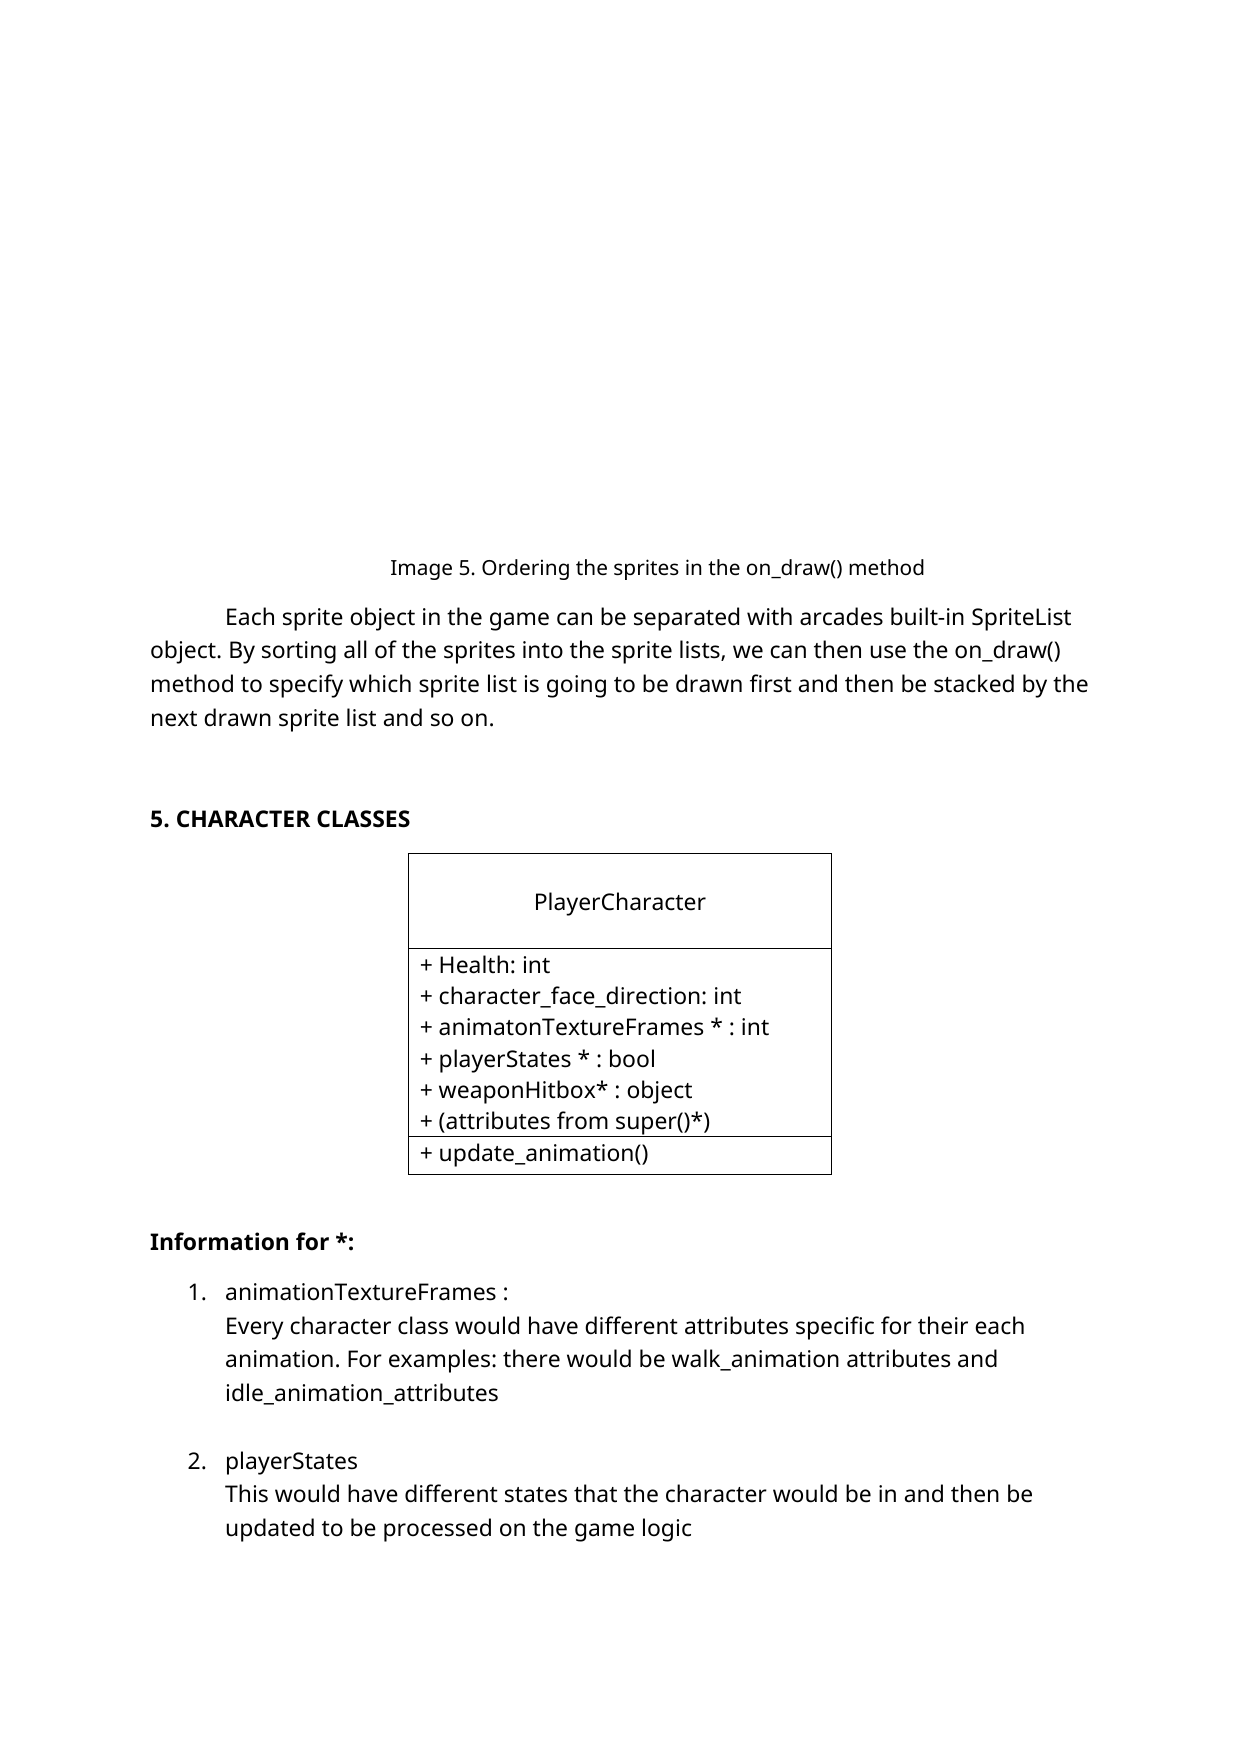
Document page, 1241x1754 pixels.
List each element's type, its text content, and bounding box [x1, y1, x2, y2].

text Each sprite object in the game can be separated with arcades built-in SpriteList object. By sorting all of the sprites into the sprite lists, we can then use the on_draw() method to specify which sprite list is going to be drawn first and then be stacked by the next drawn sprite list and so on. [150, 601, 1090, 733]
list Every character class would have different attributes specific for their each animation. For examples: there would be walk_animation attributes and idle_animation_attributes [225, 1310, 1090, 1408]
text Image 5. Ordering the sprites in the on_draw() method [150, 553, 1090, 582]
list This would have different states that the character would be in and then be updated to be processed on the game logic [225, 1478, 1090, 1543]
list playerStates [187, 1445, 1090, 1476]
table_cell + Health: int + character_face_direction: int + animatonTextureFrames * : int + playerStates * : bool + weaponHitbox* : object + (attributes from super()*) [409, 949, 831, 1136]
table_header PlayerCharacter [409, 854, 831, 948]
text Information for *: [150, 1226, 1090, 1257]
text 5. CHARACTER CLASSES [150, 803, 1090, 834]
list animationTextureFrames : [187, 1276, 1090, 1307]
table_cell + update_animation() [409, 1137, 831, 1174]
